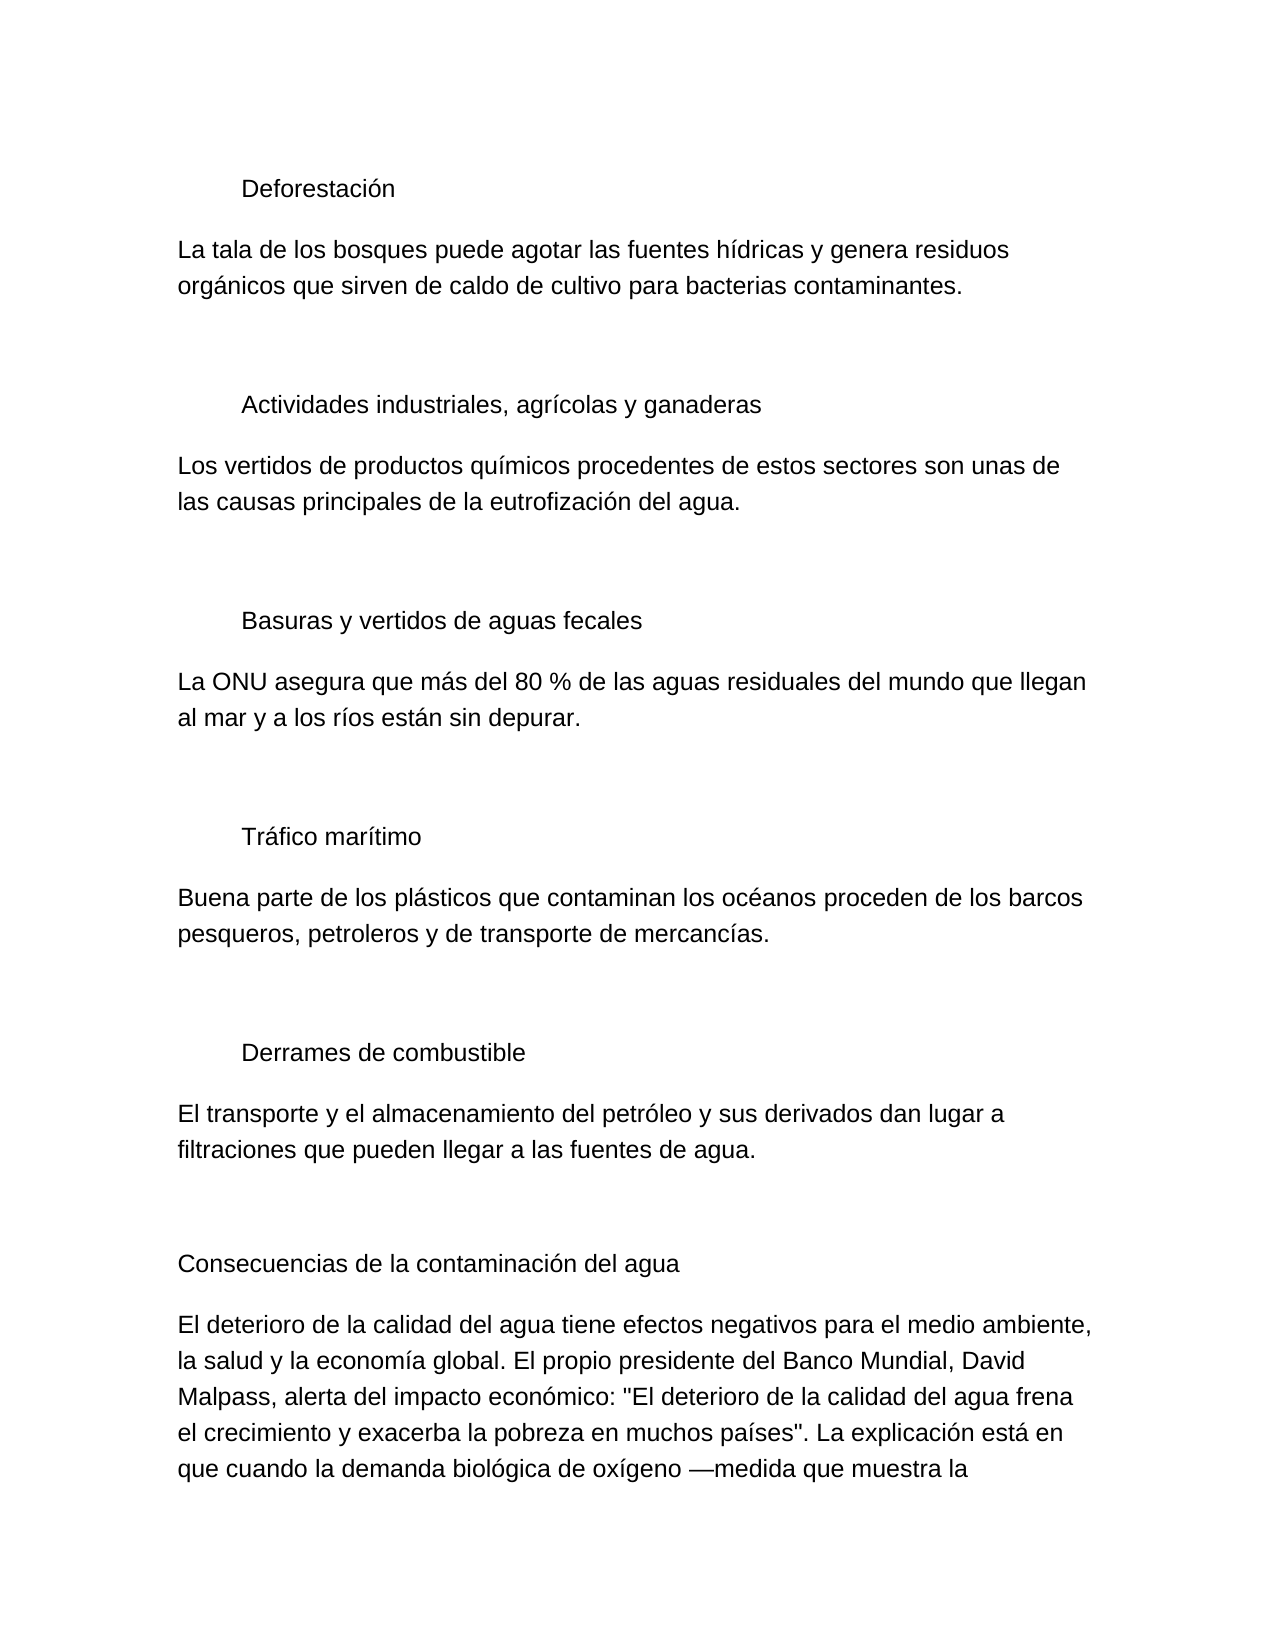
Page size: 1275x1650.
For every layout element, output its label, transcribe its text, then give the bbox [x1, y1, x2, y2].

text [177, 1303, 1098, 1482]
subtitle Tráfico marítimo [177, 796, 1098, 851]
text Buena parte de los plásticos que contaminan los océanos proceden de los barcos pesqueros, petroleros y de transporte de mercancías. [177, 876, 1098, 948]
subtitle Deforestación [177, 148, 1098, 203]
text La ONU asegura que más del 80 % de las aguas residuales del mundo que llegan al mar y a los ríos están sin depurar. [177, 660, 1098, 732]
subtitle Basuras y vertidos de aguas fecales [177, 580, 1098, 635]
text La tala de los bosques puede agotar las fuentes hídricas y genera residuos orgánicos que sirven de caldo de cultivo para bacterias contaminantes. [177, 228, 1098, 300]
text El transporte y el almacenamiento del petróleo y sus derivados dan lugar a filtraciones que pueden llegar a las fuentes de agua. [177, 1092, 1098, 1164]
text Los vertidos de productos químicos procedentes de estos sectores son unas de las causas principales de la eutrofización del agua. [177, 444, 1098, 516]
subtitle Actividades industriales, agrícolas y ganaderas [177, 364, 1098, 419]
subtitle Derrames de combustible [177, 1012, 1098, 1067]
subtitle Consecuencias de la contaminación del agua [177, 1228, 1098, 1278]
